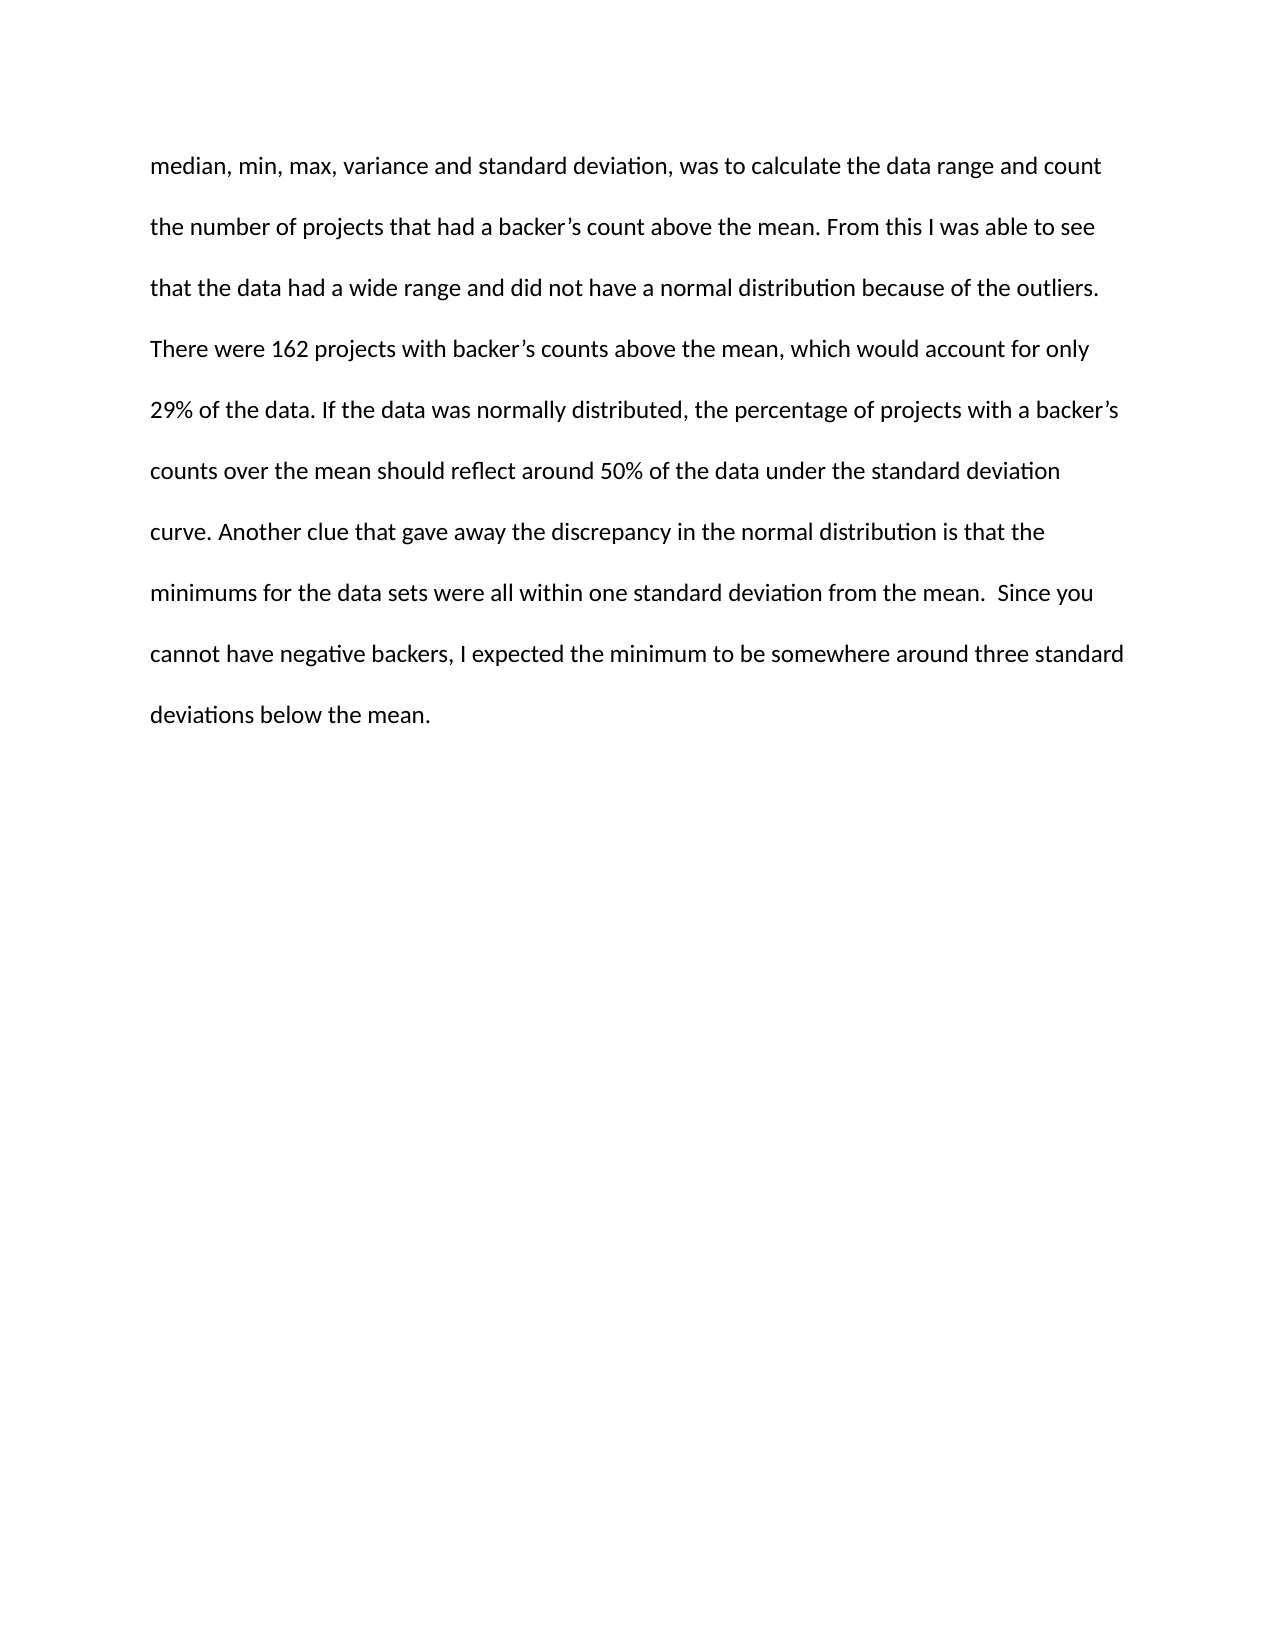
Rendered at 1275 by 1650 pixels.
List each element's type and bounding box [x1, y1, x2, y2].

text [150, 150, 1125, 730]
